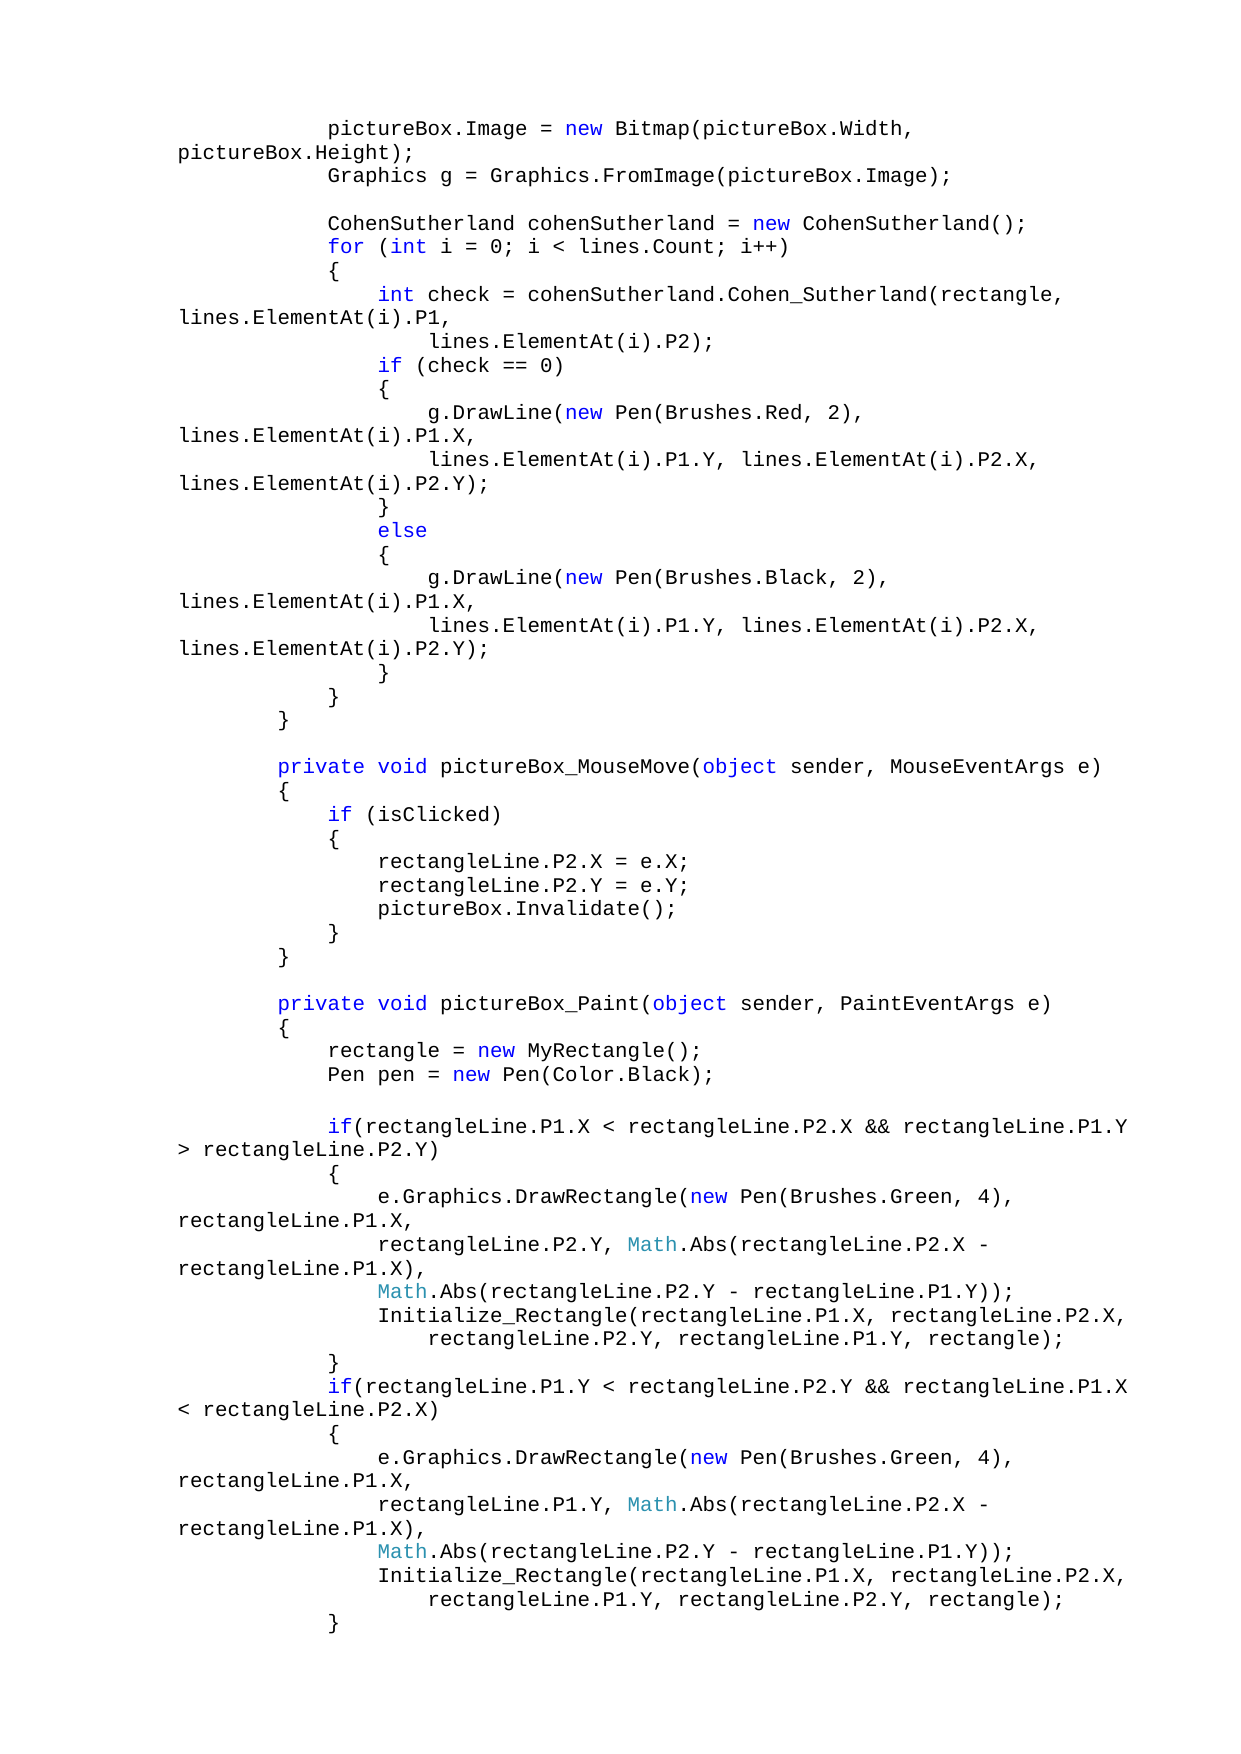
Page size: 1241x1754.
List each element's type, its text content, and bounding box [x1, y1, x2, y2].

text rectangleLine.P1.Y, Math.Abs(rectangleLine.P2.X - rectangleLine.P1.X), [177, 1494, 1152, 1541]
text Math.Abs(rectangleLine.P2.Y - rectangleLine.P1.Y)); [177, 1281, 1152, 1305]
text rectangleLine.P2.X = e.X; [177, 851, 1152, 875]
text { [177, 1017, 1152, 1040]
text lines.ElementAt(i).P1.Y, lines.ElementAt(i).P2.X, lines.ElementAt(i).P2.Y); [177, 615, 1152, 662]
text Initialize_Rectangle(rectangleLine.P1.X, rectangleLine.P2.X, [177, 1565, 1152, 1588]
text } [177, 922, 1152, 946]
text CohenSutherland cohenSutherland = new CohenSutherland(); [177, 213, 1152, 236]
text Pen pen = new Pen(Color.Black); [177, 1064, 1152, 1088]
text { [177, 1163, 1152, 1187]
text e.Graphics.DrawRectangle(new Pen(Brushes.Green, 4), rectangleLine.P1.X, [177, 1187, 1152, 1234]
text } [177, 1352, 1152, 1376]
text private void pictureBox_Paint(object sender, PaintEventArgs e) [177, 993, 1152, 1017]
text pictureBox.Image = new Bitmap(pictureBox.Width, pictureBox.Height); [177, 118, 1152, 165]
text rectangleLine.P2.Y, rectangleLine.P1.Y, rectangle); [177, 1328, 1152, 1352]
text e.Graphics.DrawRectangle(new Pen(Brushes.Green, 4), rectangleLine.P1.X, [177, 1447, 1152, 1494]
text rectangleLine.P1.Y, rectangleLine.P2.Y, rectangle); [177, 1588, 1152, 1612]
text { [177, 378, 1152, 402]
text if (isClicked) [177, 804, 1152, 827]
text { [177, 780, 1152, 804]
text lines.ElementAt(i).P1.Y, lines.ElementAt(i).P2.X, lines.ElementAt(i).P2.Y); [177, 449, 1152, 496]
text private void pictureBox_MouseMove(object sender, MouseEventArgs e) [177, 757, 1152, 780]
text else [177, 520, 1152, 544]
text pictureBox.Invalidate(); [177, 898, 1152, 922]
text Graphics g = Graphics.FromImage(pictureBox.Image); [177, 165, 1152, 189]
text rectangle = new MyRectangle(); [177, 1040, 1152, 1064]
text if(rectangleLine.P1.Y < rectangleLine.P2.Y && rectangleLine.P1.X < rectangleLine.P2.X) [177, 1376, 1152, 1423]
text g.DrawLine(new Pen(Brushes.Red, 2), lines.ElementAt(i).P1.X, [177, 402, 1152, 449]
text rectangleLine.P2.Y, Math.Abs(rectangleLine.P2.X - rectangleLine.P1.X), [177, 1234, 1152, 1281]
text rectangleLine.P2.Y = e.Y; [177, 875, 1152, 898]
text int check = cohenSutherland.Cohen_Sutherland(rectangle, lines.ElementAt(i).P1, [177, 284, 1152, 331]
text lines.ElementAt(i).P2); [177, 331, 1152, 354]
text } [177, 946, 1152, 969]
text } [177, 686, 1152, 709]
text { [177, 544, 1152, 567]
text { [177, 260, 1152, 284]
text Initialize_Rectangle(rectangleLine.P1.X, rectangleLine.P2.X, [177, 1305, 1152, 1328]
text g.DrawLine(new Pen(Brushes.Black, 2), lines.ElementAt(i).P1.X, [177, 567, 1152, 615]
text Math.Abs(rectangleLine.P2.Y - rectangleLine.P1.Y)); [177, 1541, 1152, 1565]
text for (int i = 0; i < lines.Count; i++) [177, 236, 1152, 260]
text { [177, 1423, 1152, 1447]
text if(rectangleLine.P1.X < rectangleLine.P2.X && rectangleLine.P1.Y > rectangleLine.P2.Y) [177, 1116, 1152, 1163]
text } [177, 662, 1152, 686]
text { [177, 827, 1152, 851]
text } [177, 1612, 1152, 1636]
text } [177, 709, 1152, 733]
text } [177, 496, 1152, 520]
text if (check == 0) [177, 354, 1152, 378]
